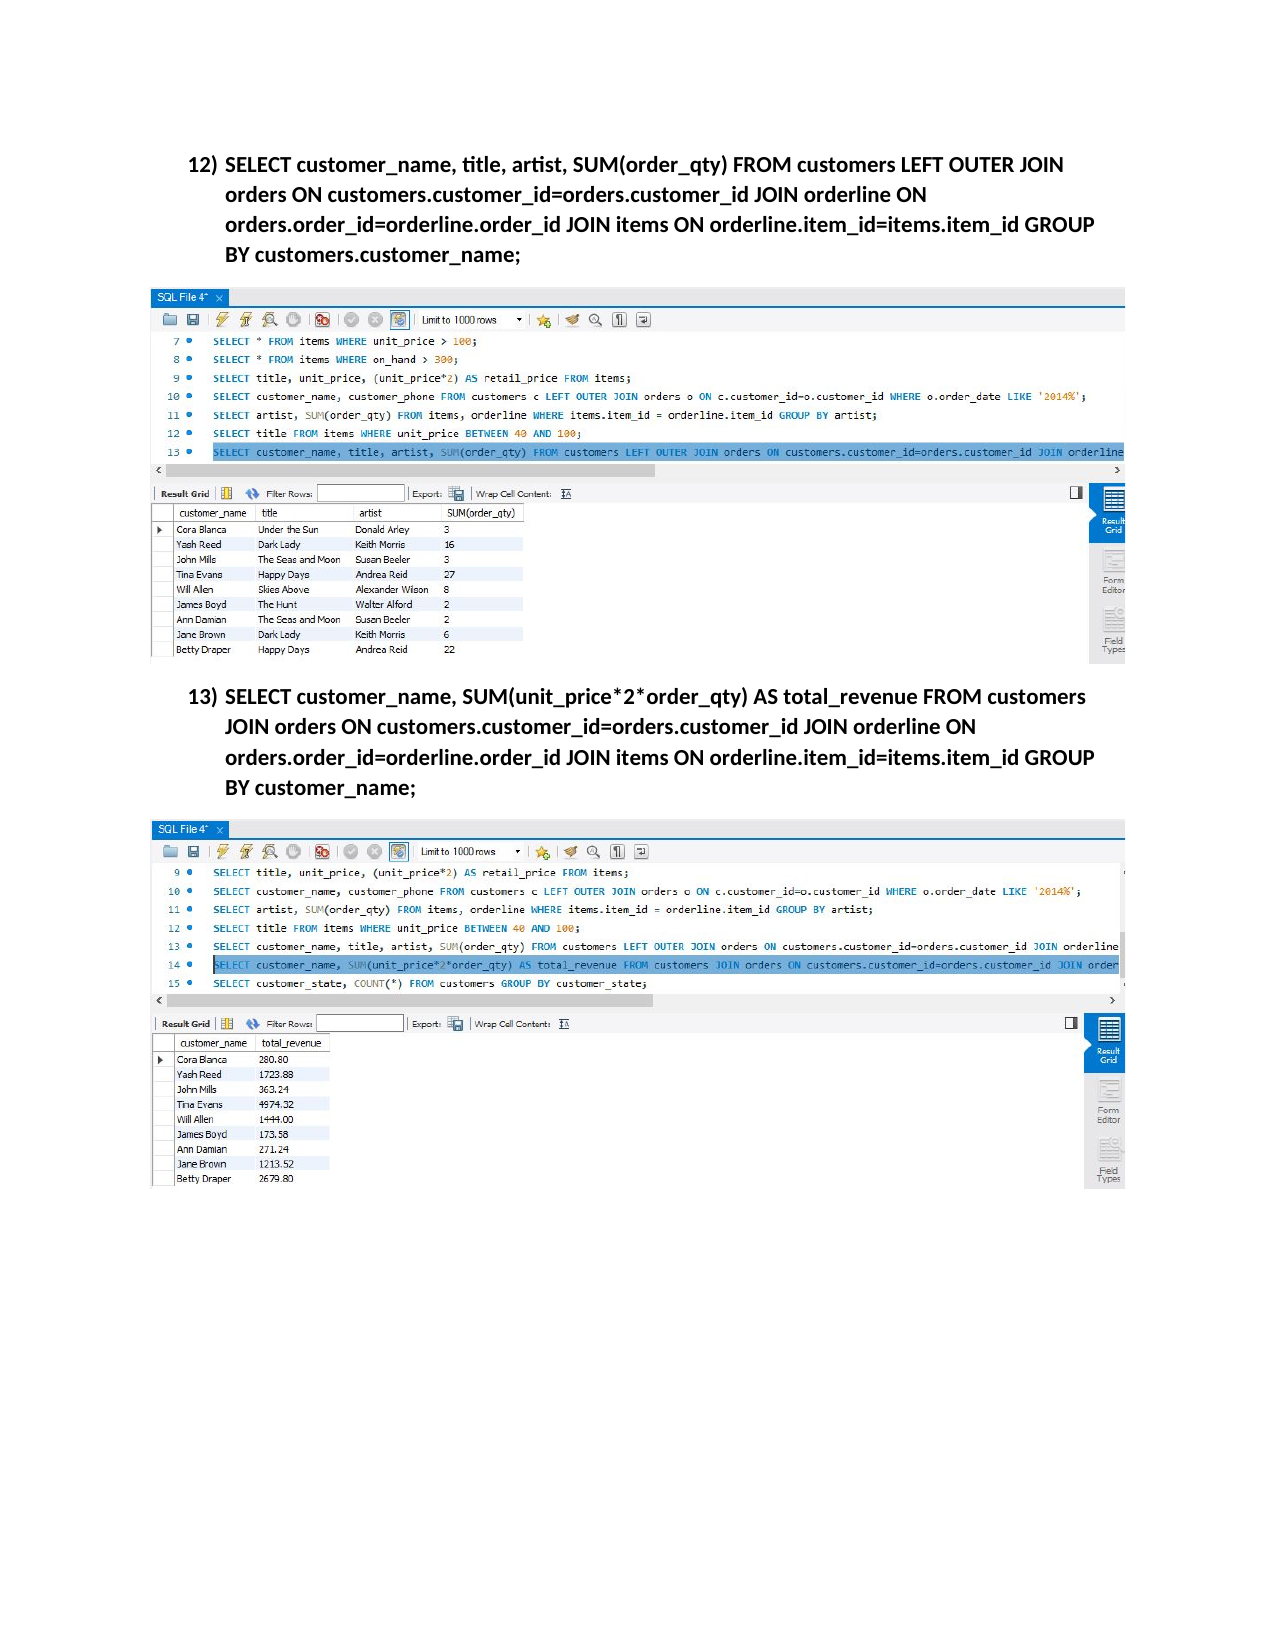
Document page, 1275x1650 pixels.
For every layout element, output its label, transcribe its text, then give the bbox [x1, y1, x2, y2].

picture [150, 819, 1125, 1189]
list SELECT customer_name, SUM(unit_price*2*order_qty) AS total_revenue FROM customers JOIN orders ON customers.customer_id=orders.customer_id JOIN orderline ON orders.order_id=orderline.order_id JOIN items ON orderline.item_id=items.item_id GROUP BY customer_name; [187, 682, 1125, 801]
picture [150, 287, 1125, 664]
list SELECT customer_name, title, artist, SUM(order_qty) FROM customers LEFT OUTER JOIN orders ON customers.customer_id=orders.customer_id JOIN orderline ON orders.order_id=orderline.order_id JOIN items ON orderline.item_id=items.item_id GROUP BY customers.customer_name; [187, 150, 1125, 269]
